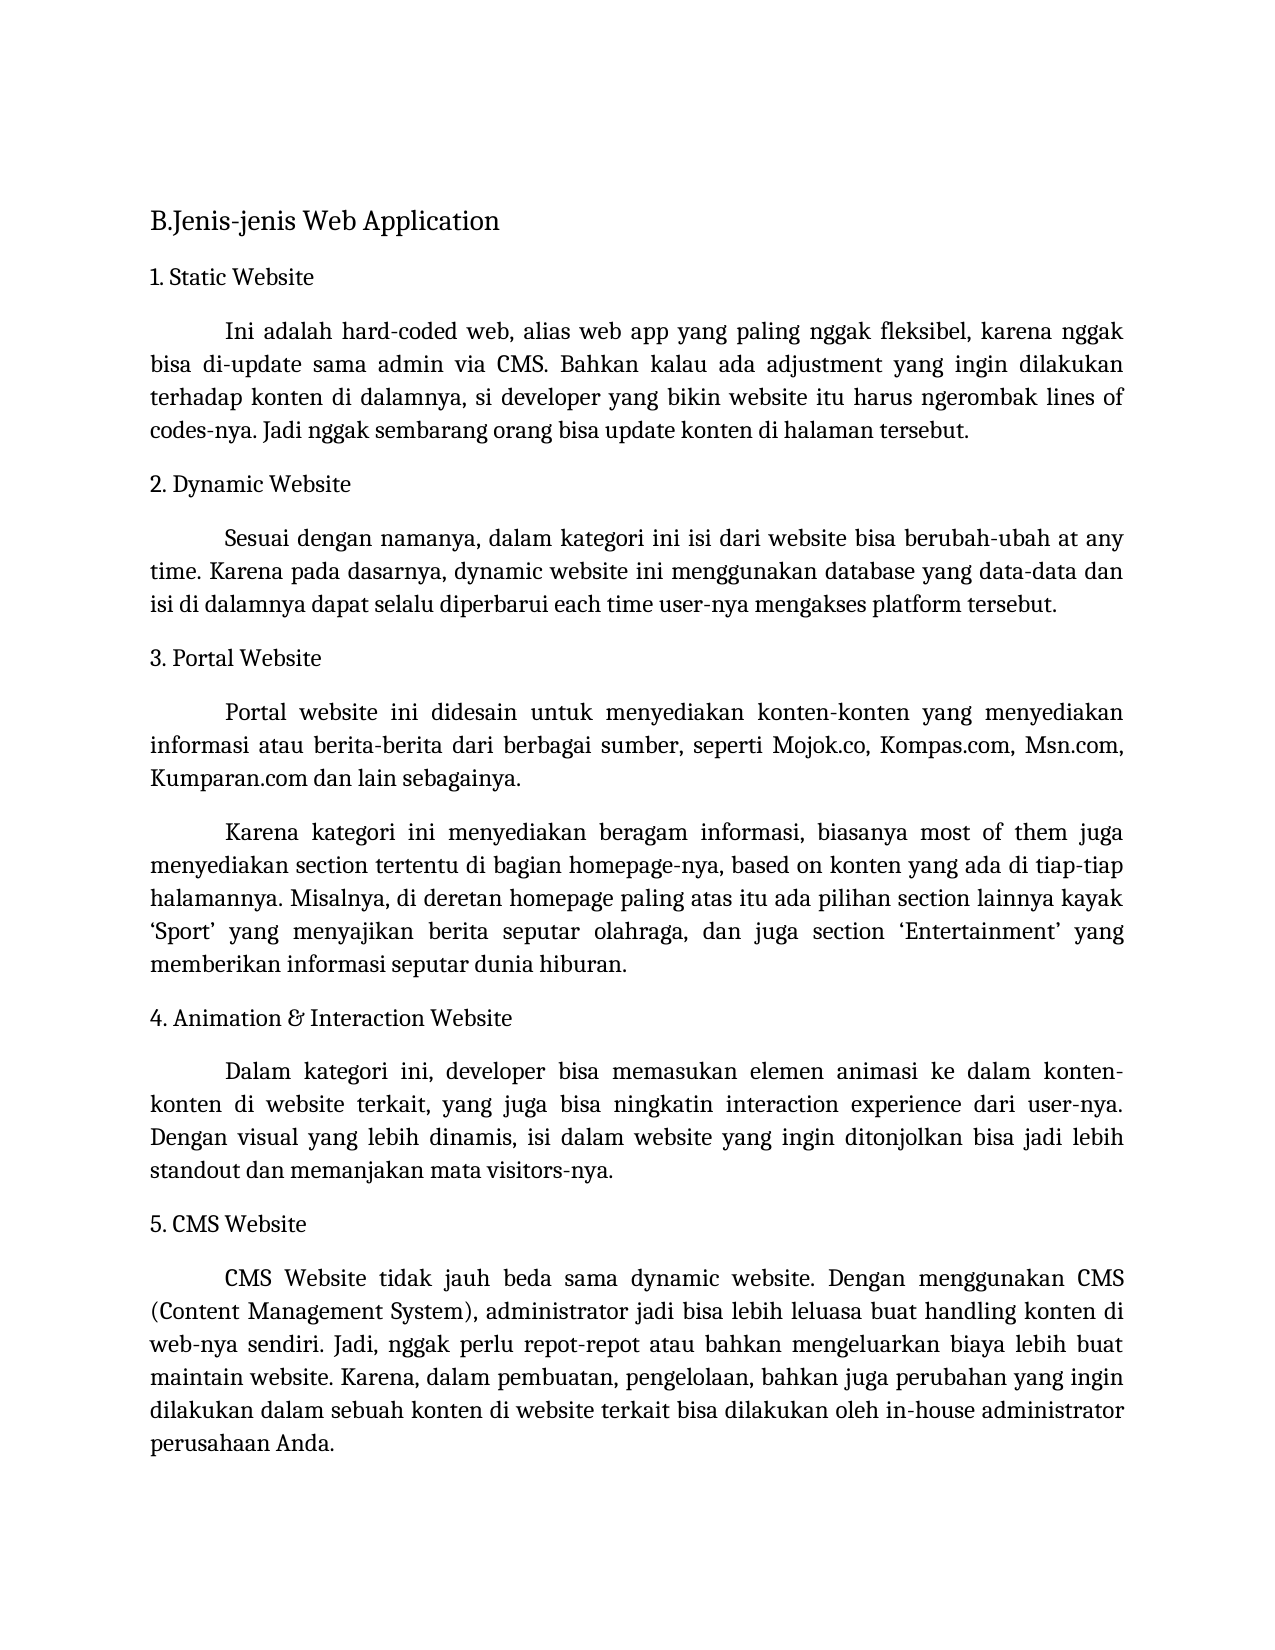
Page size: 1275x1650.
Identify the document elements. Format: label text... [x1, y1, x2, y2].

text CMS Website tidak jauh beda sama dynamic website. Dengan menggunakan CMS (Content Management System), administrator jadi bisa lebih leluasa buat handling konten di web-nya sendiri. Jadi, nggak perlu repot-repot atau bahkan mengeluarkan biaya lebih buat maintain website. Karena, dalam pembuatan, pengelolaan, bahkan juga perubahan yang ingin dilakukan dalam sebuah konten di website terkait bisa dilakukan oleh in-house administrator perusahaan Anda. [150, 1264, 1125, 1458]
text 1. Static Website [150, 263, 1125, 292]
text Portal website ini didesain untuk menyediakan konten-konten yang menyediakan informasi atau berita-berita dari berbagai sumber, seperti Mojok.co, Kompas.com, Msn.com, Kumparan.com dan lain sebagainya. [150, 698, 1125, 792]
text 4. Animation & Interaction Website [150, 1003, 1125, 1032]
text 5. CMS Website [150, 1210, 1125, 1239]
text 2. Dynamic Website [150, 470, 1125, 499]
text Dalam kategori ini, developer bisa memasukan elemen animasi ke dalam konten-konten di website terkait, yang juga bisa ningkatin interaction experience dari user-nya. Dengan visual yang lebih dinamis, isi dalam website yang ingin ditonjolkan bisa jadi lebih standout dan memanjakan mata visitors-nya. [150, 1057, 1125, 1185]
text Ini adalah hard-coded web, alias web app yang paling nggak fleksibel, karena nggak bisa di-update sama admin via CMS. Bahkan kalau ada adjustment yang ingin dilakukan terhadap konten di dalamnya, si developer yang bikin website itu harus ngerombak lines of codes-nya. Jadi nggak sembarang orang bisa update konten di halaman tersebut. [150, 317, 1125, 445]
text B.Jenis-jenis Web Application [150, 204, 1125, 237]
text Karena kategori ini menyediakan beragam informasi, biasanya most of them juga menyediakan section tertentu di bagian homepage-nya, based on konten yang ada di tiap-tiap halamannya. Misalnya, di deretan homepage paling atas itu ada pilihan section lainnya kayak ‘Sport’ yang menyajikan berita seputar olahraga, dan juga section ‘Entertainment’ yang memberikan informasi seputar dunia hiburan. [150, 817, 1125, 978]
text Sesuai dengan namanya, dalam kategori ini isi dari website bisa berubah-ubah at any time. Karena pada dasarnya, dynamic website ini menggunakan database yang data-data dan isi di dalamnya dapat selalu diperbarui each time user-nya mengakses platform tersebut. [150, 524, 1125, 619]
text 3. Portal Website [150, 644, 1125, 672]
